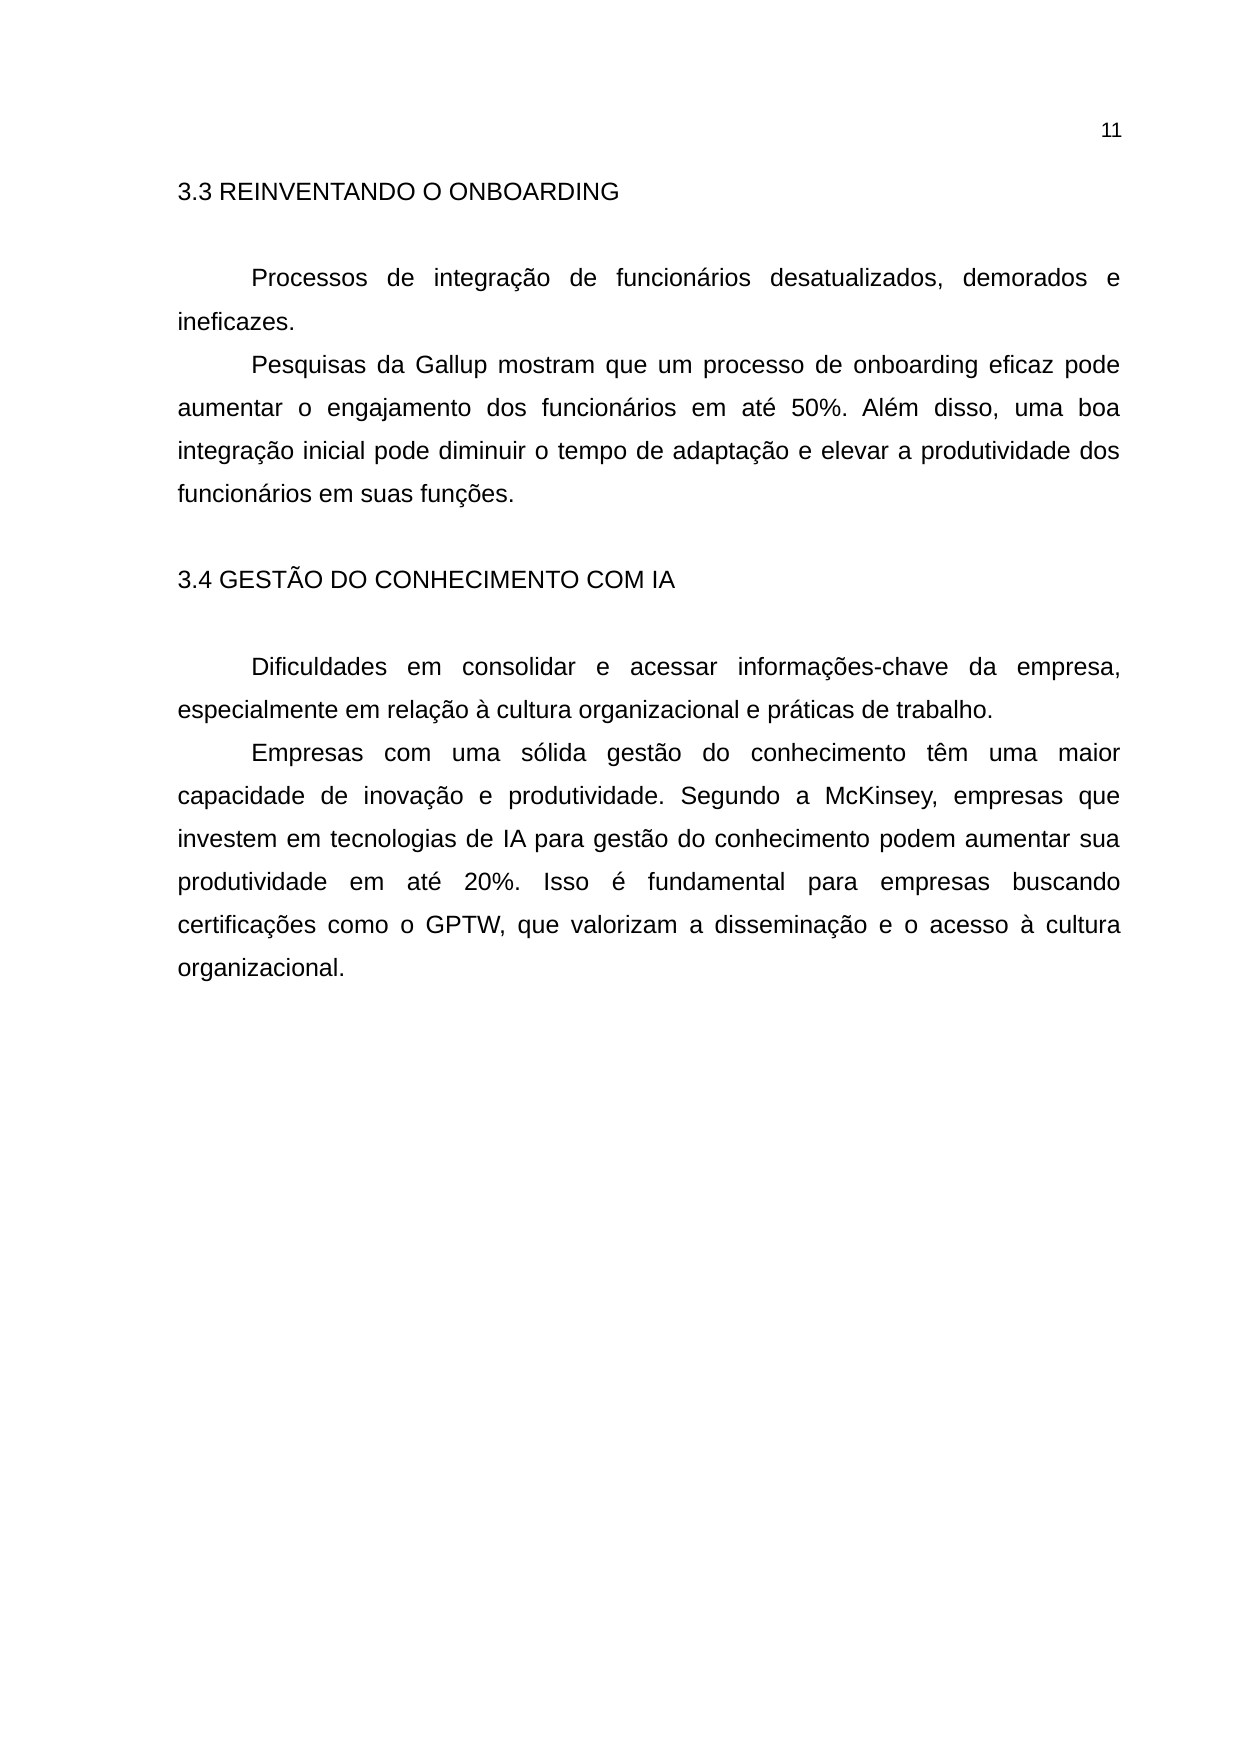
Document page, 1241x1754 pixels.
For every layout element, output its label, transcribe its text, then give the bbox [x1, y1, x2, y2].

text Pesquisas da Gallup mostram que um processo de onboarding eficaz pode aumentar o engajamento dos funcionários em até 50%. Além disso, uma boa integração inicial pode diminuir o tempo de adaptação e elevar a produtividade dos funcionários em suas funções. [177, 350, 1122, 508]
text 3.4 GESTÃO DO CONHECIMENTO COM IA [177, 565, 1122, 594]
text Processos de integração de funcionários desatualizados, demorados e ineficazes. [177, 263, 1122, 335]
text 3.3 REINVENTANDO O ONBOARDING [177, 177, 1122, 206]
text Dificuldades em consolidar e acessar informações-chave da empresa, especialmente em relação à cultura organizacional e práticas de trabalho. [177, 652, 1122, 723]
text Empresas com uma sólida gestão do conhecimento têm uma maior capacidade de inovação e produtividade. Segundo a McKinsey, empresas que investem em tecnologias de IA para gestão do conhecimento podem aumentar sua produtividade em até 20%. Isso é fundamental para empresas buscando certificações como o GPTW, que valorizam a disseminação e o acesso à cultura organizacional. [177, 738, 1122, 982]
